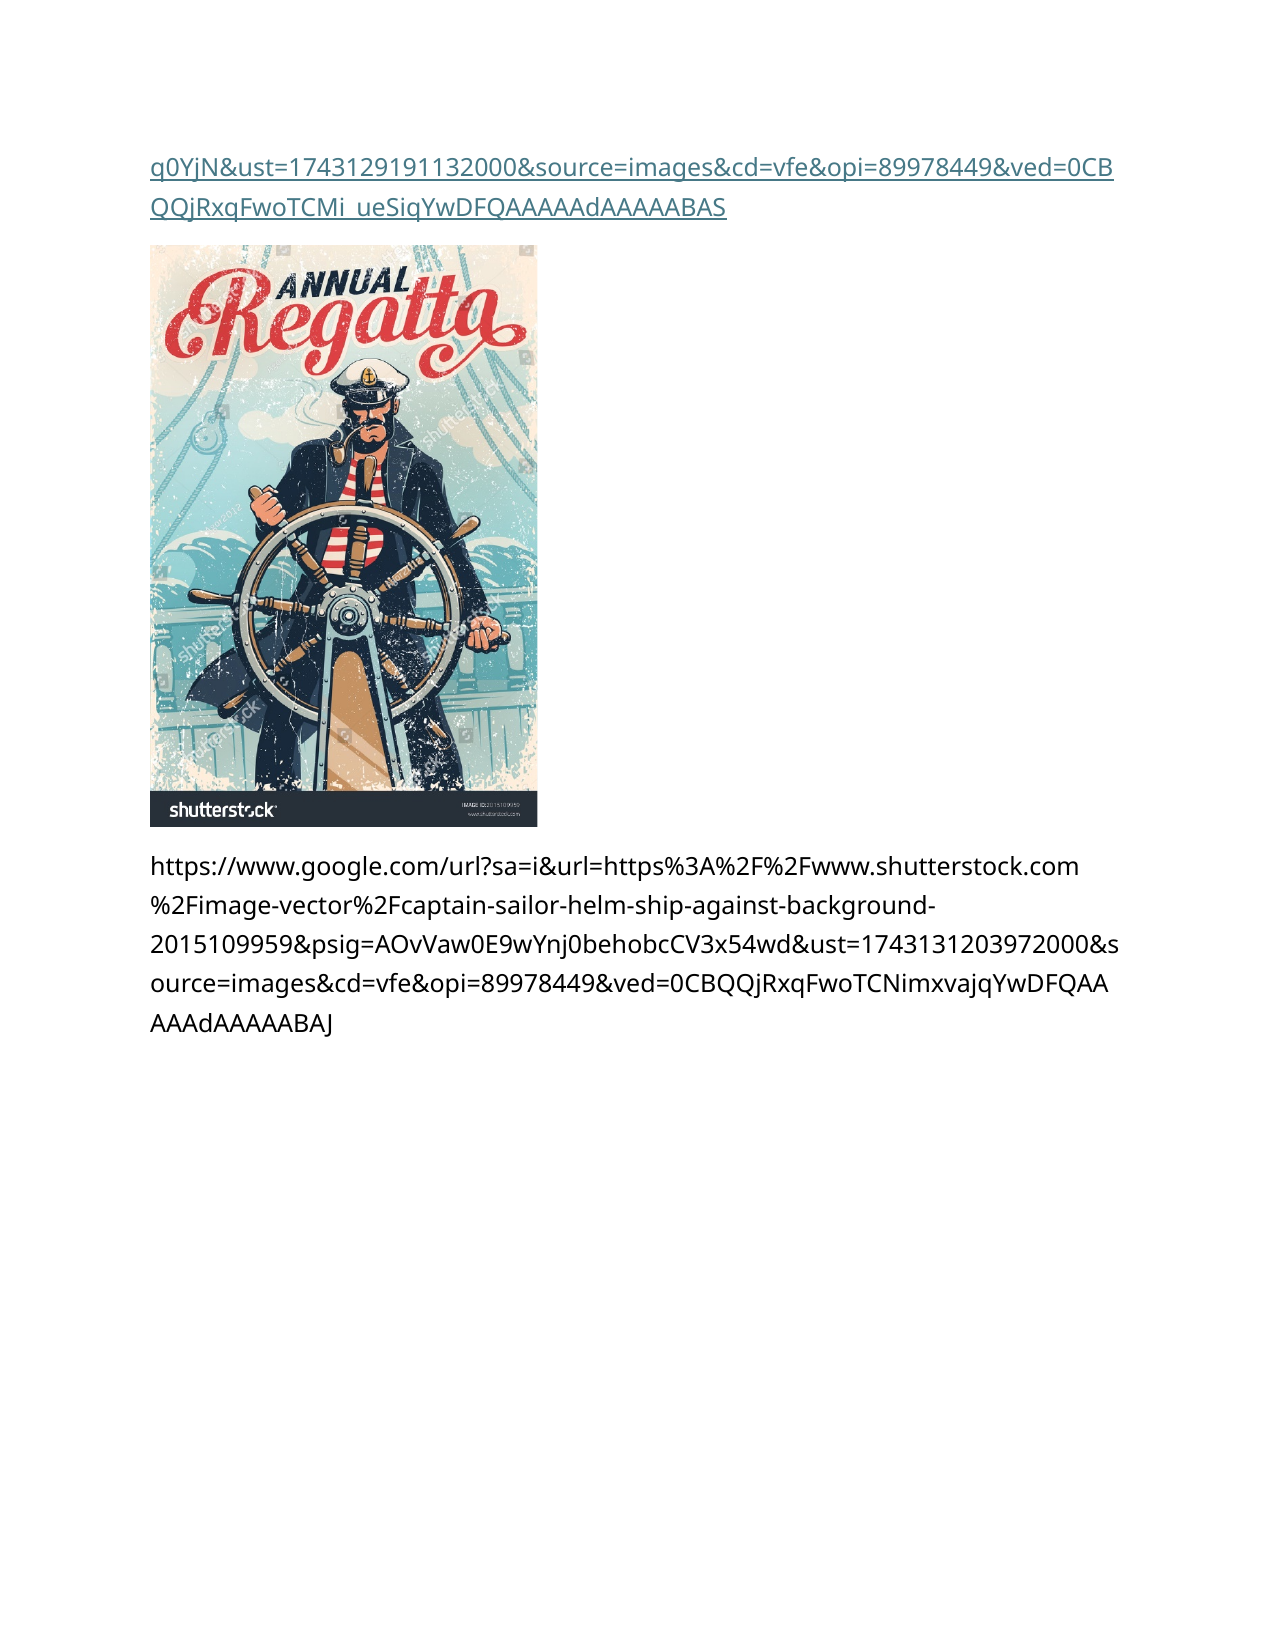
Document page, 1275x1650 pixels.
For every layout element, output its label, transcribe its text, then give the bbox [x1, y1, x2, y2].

text https://www.google.com/url?sa=i&url=https%3A%2F%2Fwww.shutterstock.com%2Fimage-vector%2Fcaptain-sailor-helm-ship-against-background-2015109959&psig=AOvVaw0E9wYnj0behobcCV3x54wd&ust=1743131203972000&source=images&cd=vfe&opi=89978449&ved=0CBQQjRxqFwoTCNimxvajqYwDFQAAAAAdAAAAABAJ [150, 849, 1125, 1039]
picture [150, 245, 538, 827]
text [150, 150, 1125, 223]
